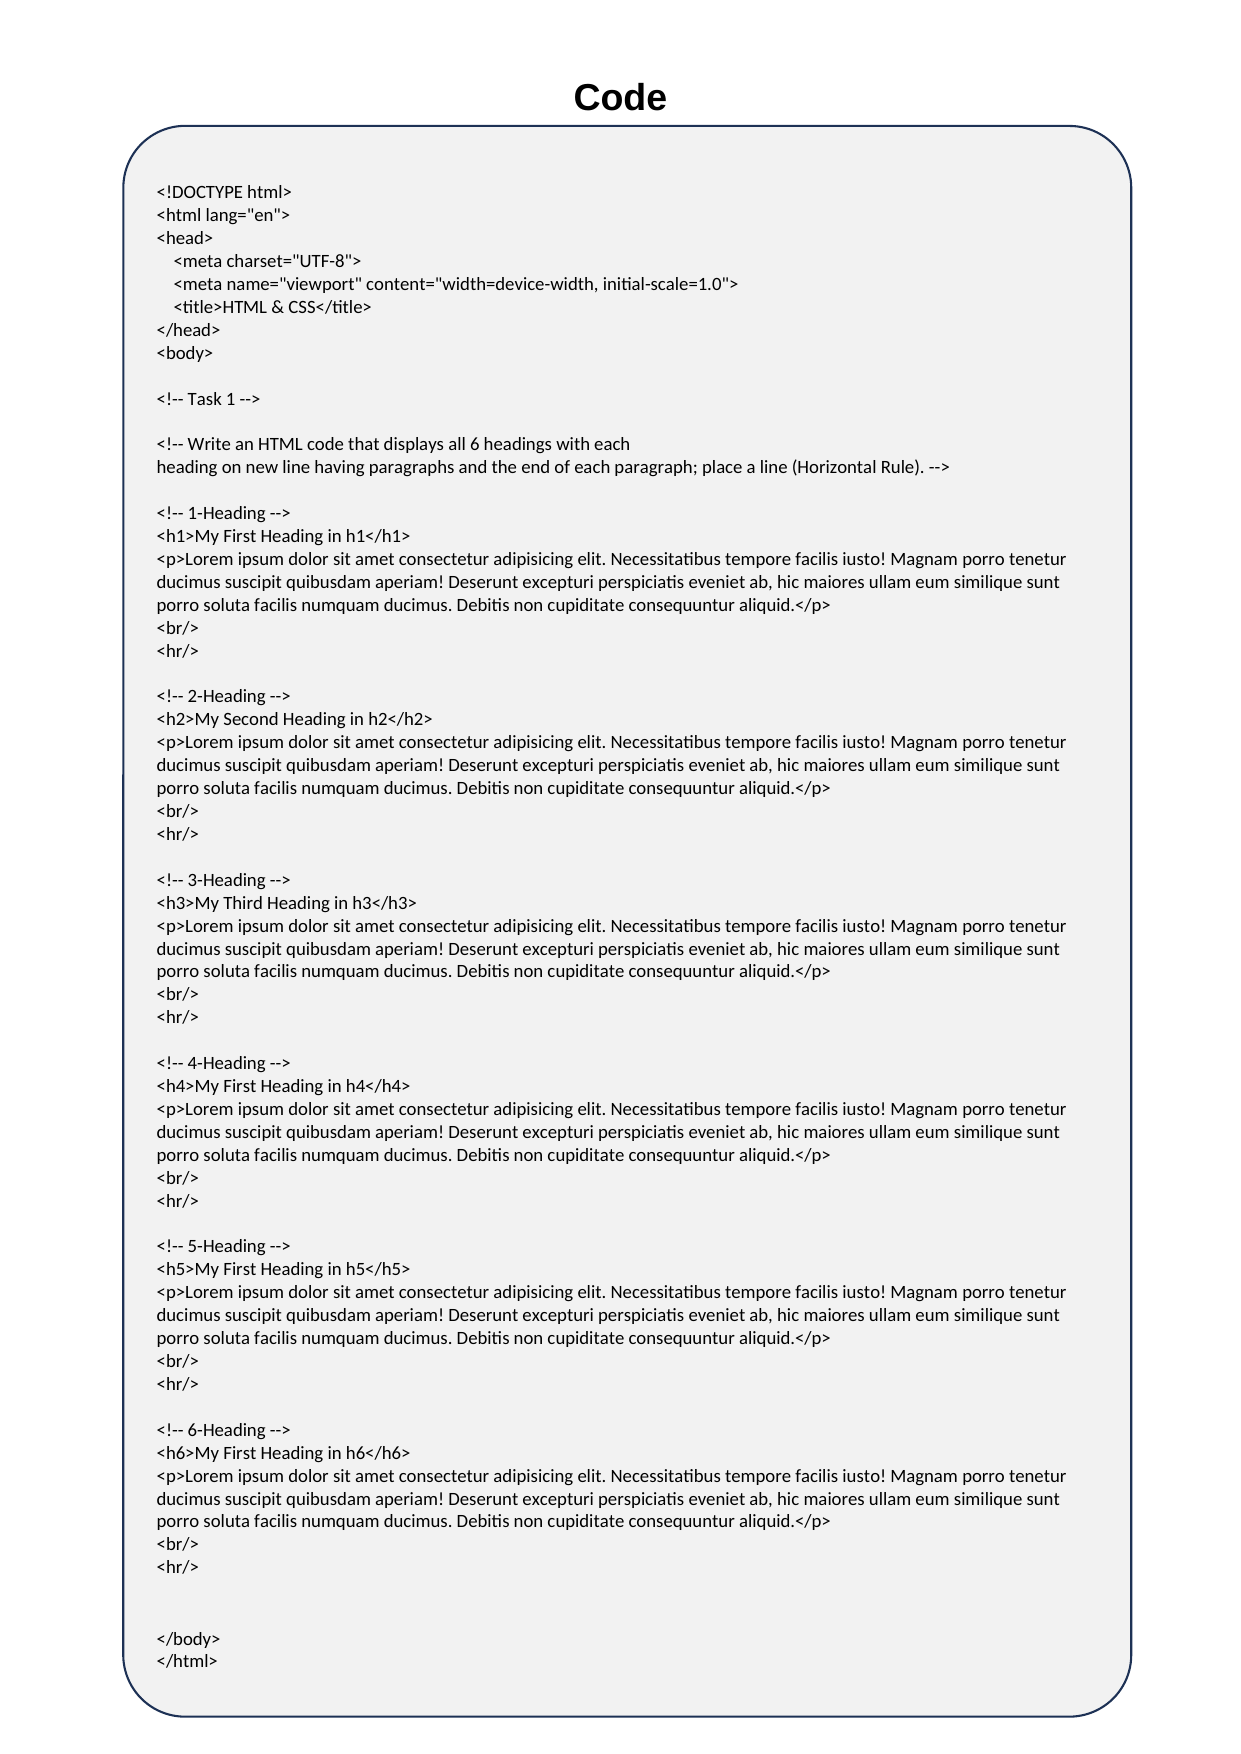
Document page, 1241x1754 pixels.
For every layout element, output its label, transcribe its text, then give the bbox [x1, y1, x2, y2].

text Code [75, 75, 1165, 118]
